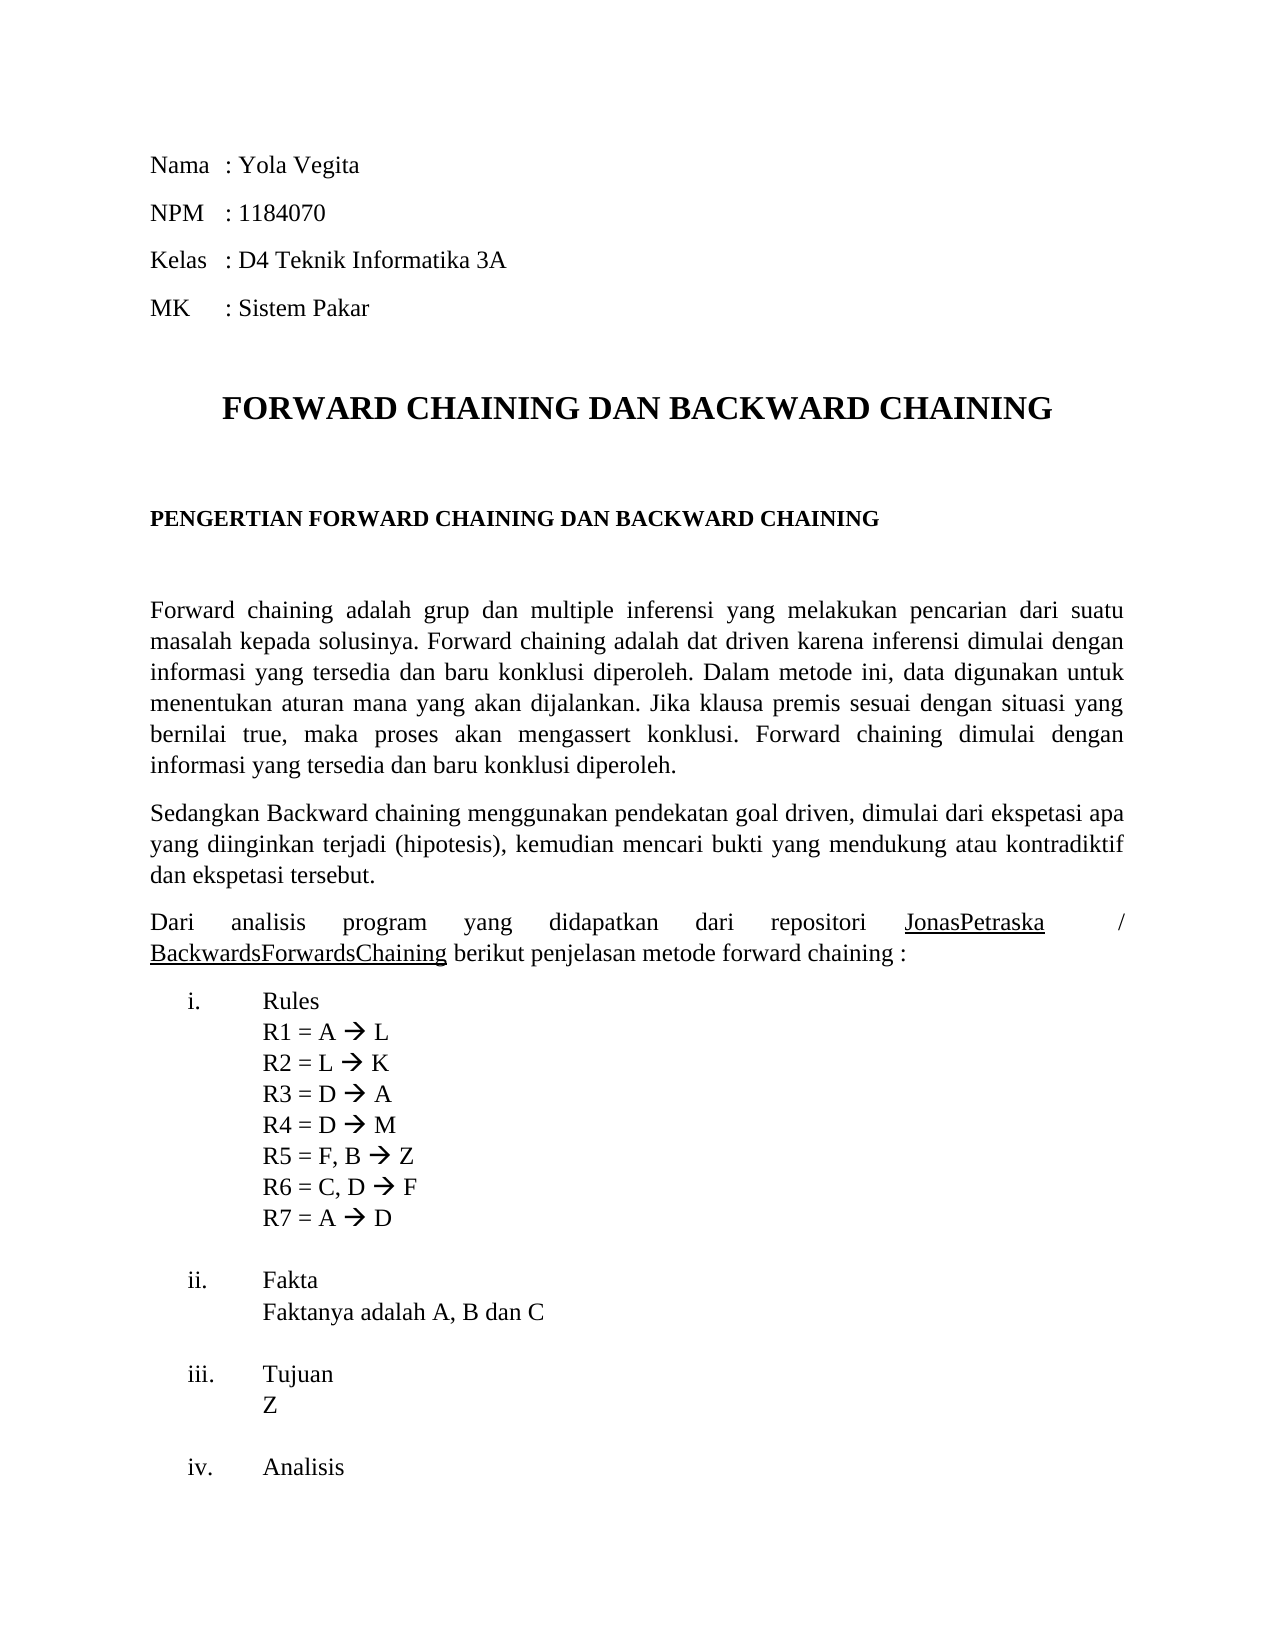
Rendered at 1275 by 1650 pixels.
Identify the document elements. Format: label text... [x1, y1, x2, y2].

list Fakta [187, 1266, 1125, 1294]
text PENGERTIAN FORWARD CHAINING DAN BACKWARD CHAINING [150, 504, 1125, 531]
text Sedangkan Backward chaining menggunakan pendekatan goal driven, dimulai dari ekspetasi apa yang diinginkan terjadi (hipotesis), kemudian mencari bukti yang mendukung atau kontradiktif dan ekspetasi tersebut. [150, 798, 1125, 888]
text NPM : 1184070 [150, 198, 1125, 226]
list R5 = F, B Z [262, 1141, 1125, 1170]
list R4 = D M [262, 1110, 1125, 1139]
text Forward chaining adalah grup dan multiple inferensi yang melakukan pencarian dari suatu masalah kepada solusinya. Forward chaining adalah dat driven karena inferensi dimulai dengan informasi yang tersedia dan baru konklusi diperoleh. Dalam metode ini, data digunakan untuk menentukan aturan mana yang akan dijalankan. Jika klausa premis sesuai dengan situasi yang bernilai true, maka proses akan mengassert konklusi. Forward chaining dimulai dengan informasi yang tersedia dan baru konklusi diperoleh. [150, 595, 1125, 779]
list R1 = A L [262, 1017, 1125, 1046]
list Z [262, 1390, 1125, 1418]
list R6 = C, D F [262, 1172, 1125, 1201]
list R7 = A D [262, 1203, 1125, 1232]
list R2 = L K [262, 1048, 1125, 1077]
list Faktanya adalah A, B dan C [262, 1297, 1125, 1325]
text Kelas : D4 Teknik Informatika 3A [150, 245, 1125, 274]
list Rules [187, 986, 1125, 1015]
text Nama : Yola Vegita [150, 150, 1125, 179]
text FORWARD CHAINING DAN BACKWARD CHAINING [150, 388, 1125, 427]
list Tujuan [187, 1359, 1125, 1387]
list R3 = D A [262, 1079, 1125, 1108]
text Dari analisis program yang didapatkan dari repositori JonasPetraska / BackwardsForwardsChaining berikut penjelasan metode forward chaining : [150, 907, 1125, 967]
text MK : Sistem Pakar [150, 293, 1125, 322]
list Analisis [187, 1452, 1125, 1481]
